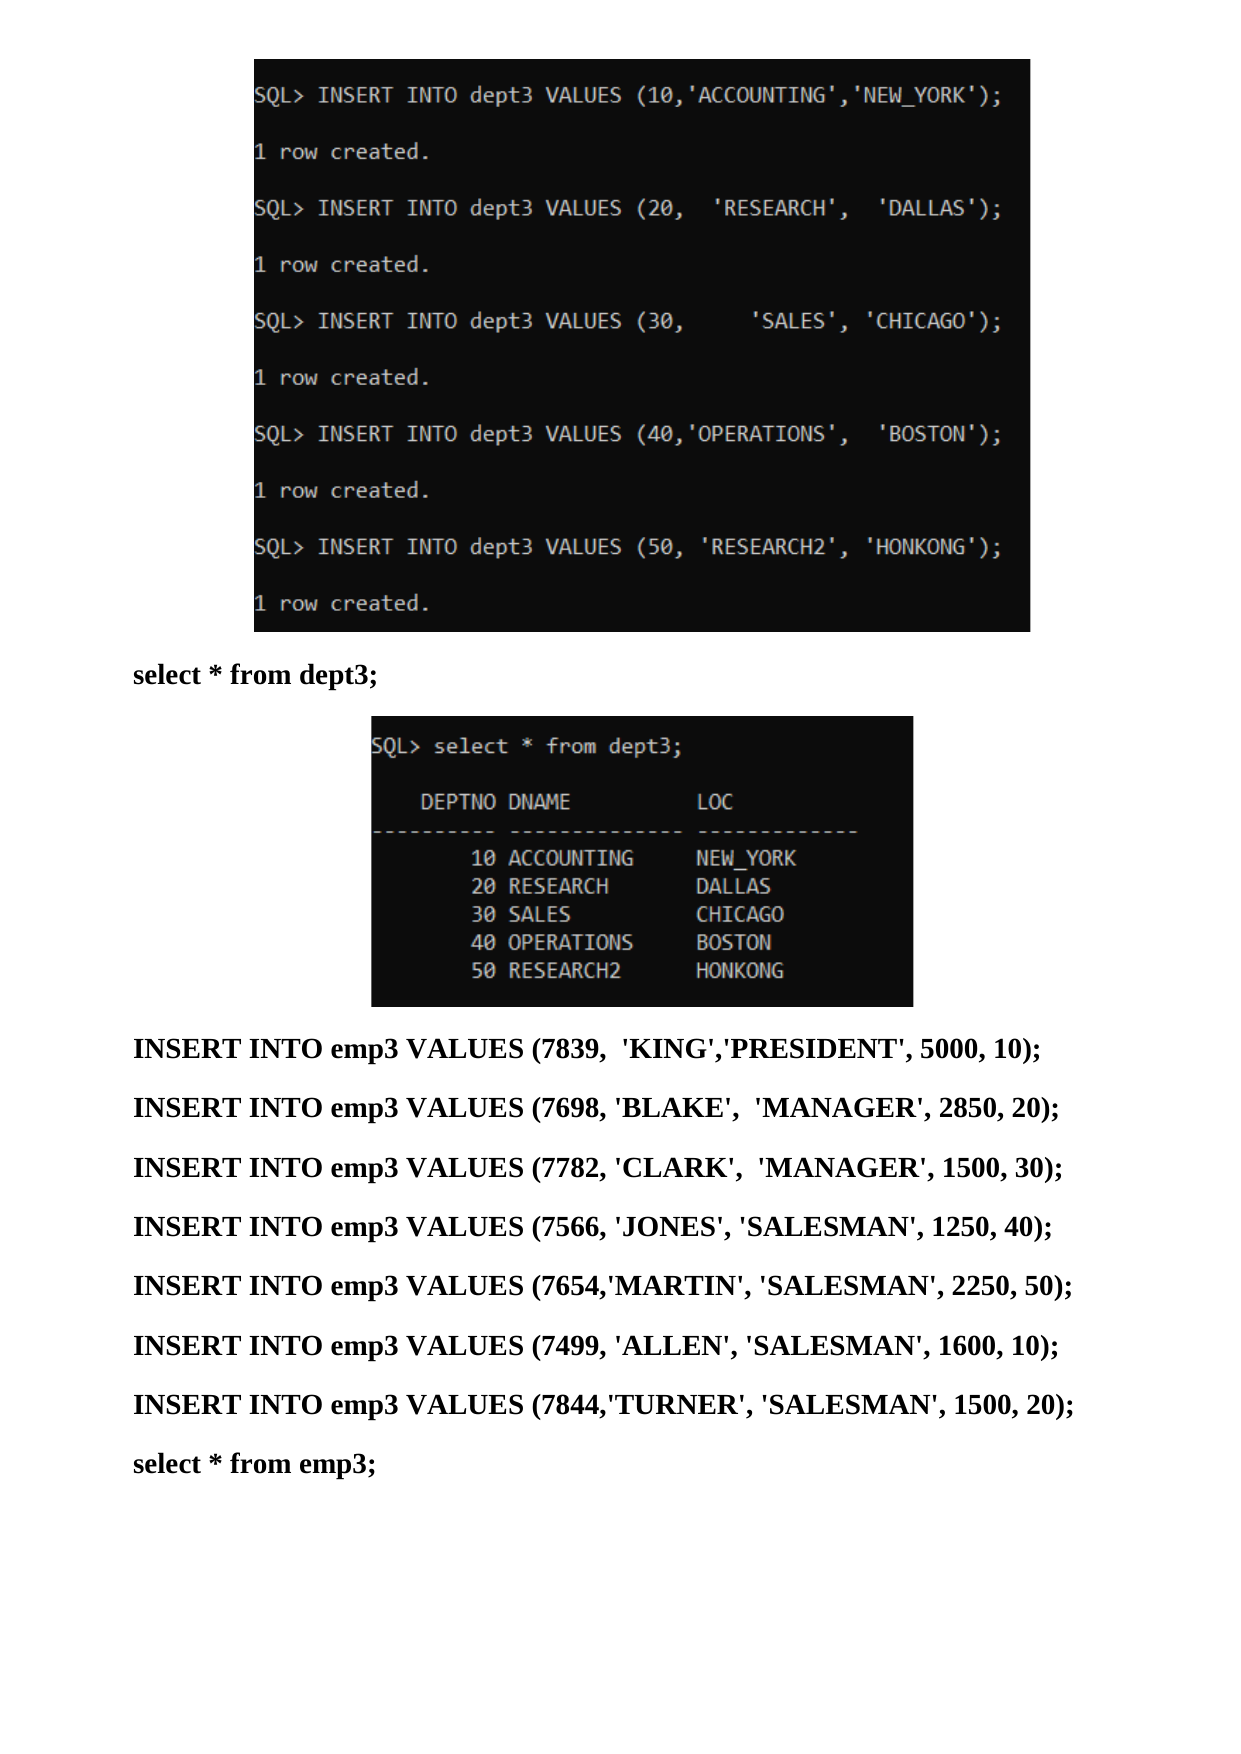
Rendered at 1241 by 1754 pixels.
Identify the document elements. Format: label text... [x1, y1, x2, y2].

text INSERT INTO emp3 VALUES (7499, 'ALLEN', 'SALESMAN', 1600, 10); [133, 1328, 1152, 1361]
text select * from emp3; [133, 1447, 1152, 1480]
picture [371, 716, 914, 1007]
text INSERT INTO emp3 VALUES (7654,'MARTIN', 'SALESMAN', 2250, 50); [133, 1268, 1152, 1302]
text INSERT INTO emp3 VALUES (7782, 'CLARK', 'MANAGER', 1500, 30); [133, 1150, 1152, 1183]
picture [254, 59, 1031, 632]
text INSERT INTO emp3 VALUES (7698, 'BLAKE', 'MANAGER', 2850, 20); [133, 1090, 1152, 1124]
text INSERT INTO emp3 VALUES (7844,'TURNER', 'SALESMAN', 1500, 20); [133, 1387, 1152, 1421]
text INSERT INTO emp3 VALUES (7566, 'JONES', 'SALESMAN', 1250, 40); [133, 1209, 1152, 1243]
text INSERT INTO emp3 VALUES (7839, 'KING','PRESIDENT', 5000, 10); [133, 1031, 1152, 1064]
text select * from dept3; [133, 657, 1152, 690]
